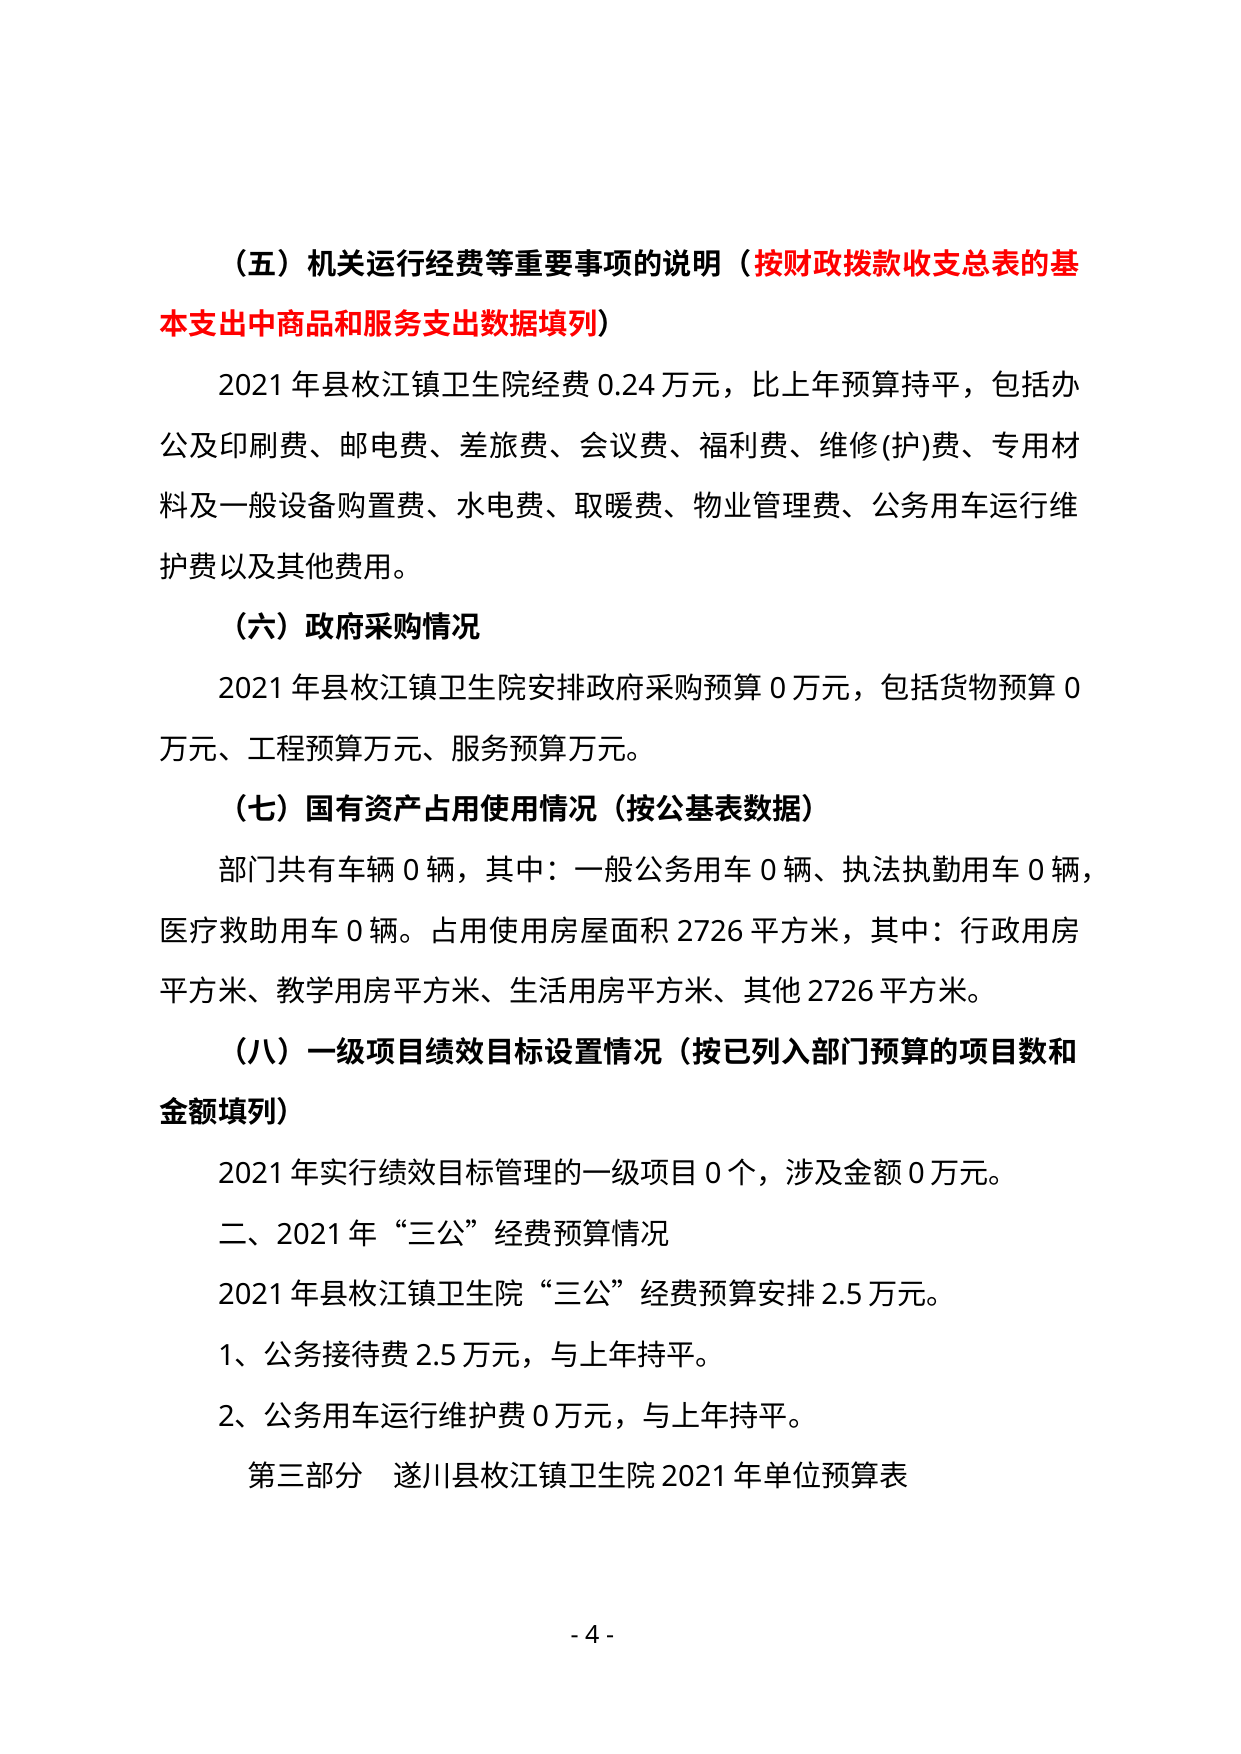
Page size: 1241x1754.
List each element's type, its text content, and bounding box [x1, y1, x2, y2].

text 2021年实行绩效目标管理的一级项目0个，涉及金额0万元。 [159, 1141, 1081, 1201]
text 第三部分 遂川县枚江镇卫生院2021年单位预算表 [159, 1444, 1081, 1504]
text 2021年县枚江镇卫生院经费0.24万元，比上年预算持平，包括办公及印刷费、邮电费、差旅费、会议费、福利费、维修(护)费、专用材料及一般设备购置费、水电费、取暖费、物业管理费、公务用车运行维护费以及其他费用。 [159, 352, 1081, 595]
text （六）政府采购情况 [159, 595, 1081, 656]
text 2021年县枚江镇卫生院“三公”经费预算安排2.5万元。 [159, 1262, 1081, 1322]
text （八）一级项目绩效目标设置情况（按已列入部门预算的项目数和金额填列） [159, 1019, 1081, 1141]
text 1、公务接待费2.5万元，与上年持平。 [159, 1322, 1081, 1383]
text 2、公务用车运行维护费0万元，与上年持平。 [159, 1383, 1081, 1444]
text 2021年县枚江镇卫生院安排政府采购预算0万元，包括货物预算0万元、工程预算万元、服务预算万元。 [159, 656, 1081, 777]
text 部门共有车辆0辆，其中：一般公务用车0辆、执法执勤用车0辆，医疗救助用车0辆。占用使用房屋面积2726平方米，其中：行政用房平方米、教学用房平方米、生活用房平方米、其他2726平方米。 [159, 837, 1081, 1019]
text （七）国有资产占用使用情况（按公基表数据） [159, 777, 1081, 837]
text 二、2021年“三公”经费预算情况 [159, 1201, 1081, 1262]
text （五）机关运行经费等重要事项的说明（按财政拨款收支总表的基本支出中商品和服务支出数据填列） [159, 231, 1081, 352]
